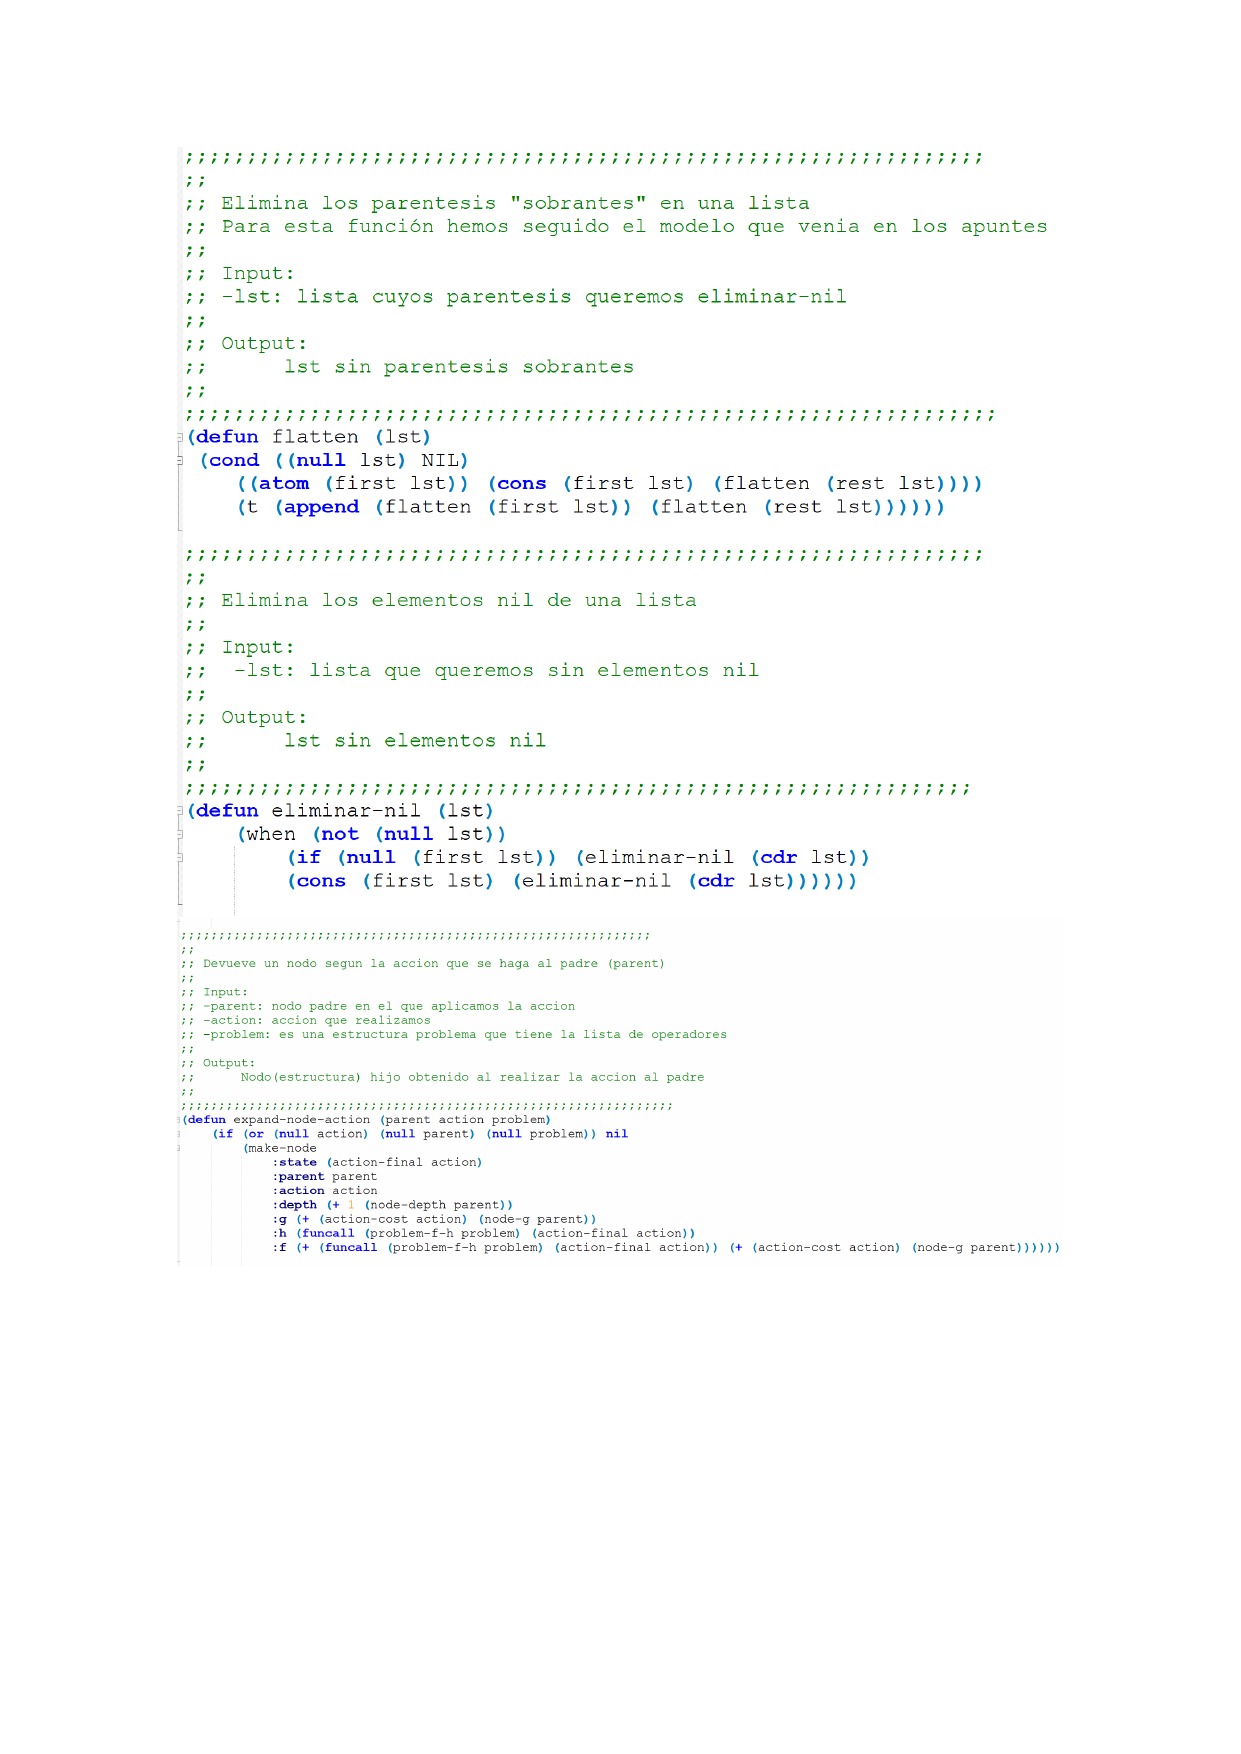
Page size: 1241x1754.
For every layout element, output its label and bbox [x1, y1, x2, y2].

picture [177, 147, 1063, 917]
picture [177, 918, 1063, 1266]
